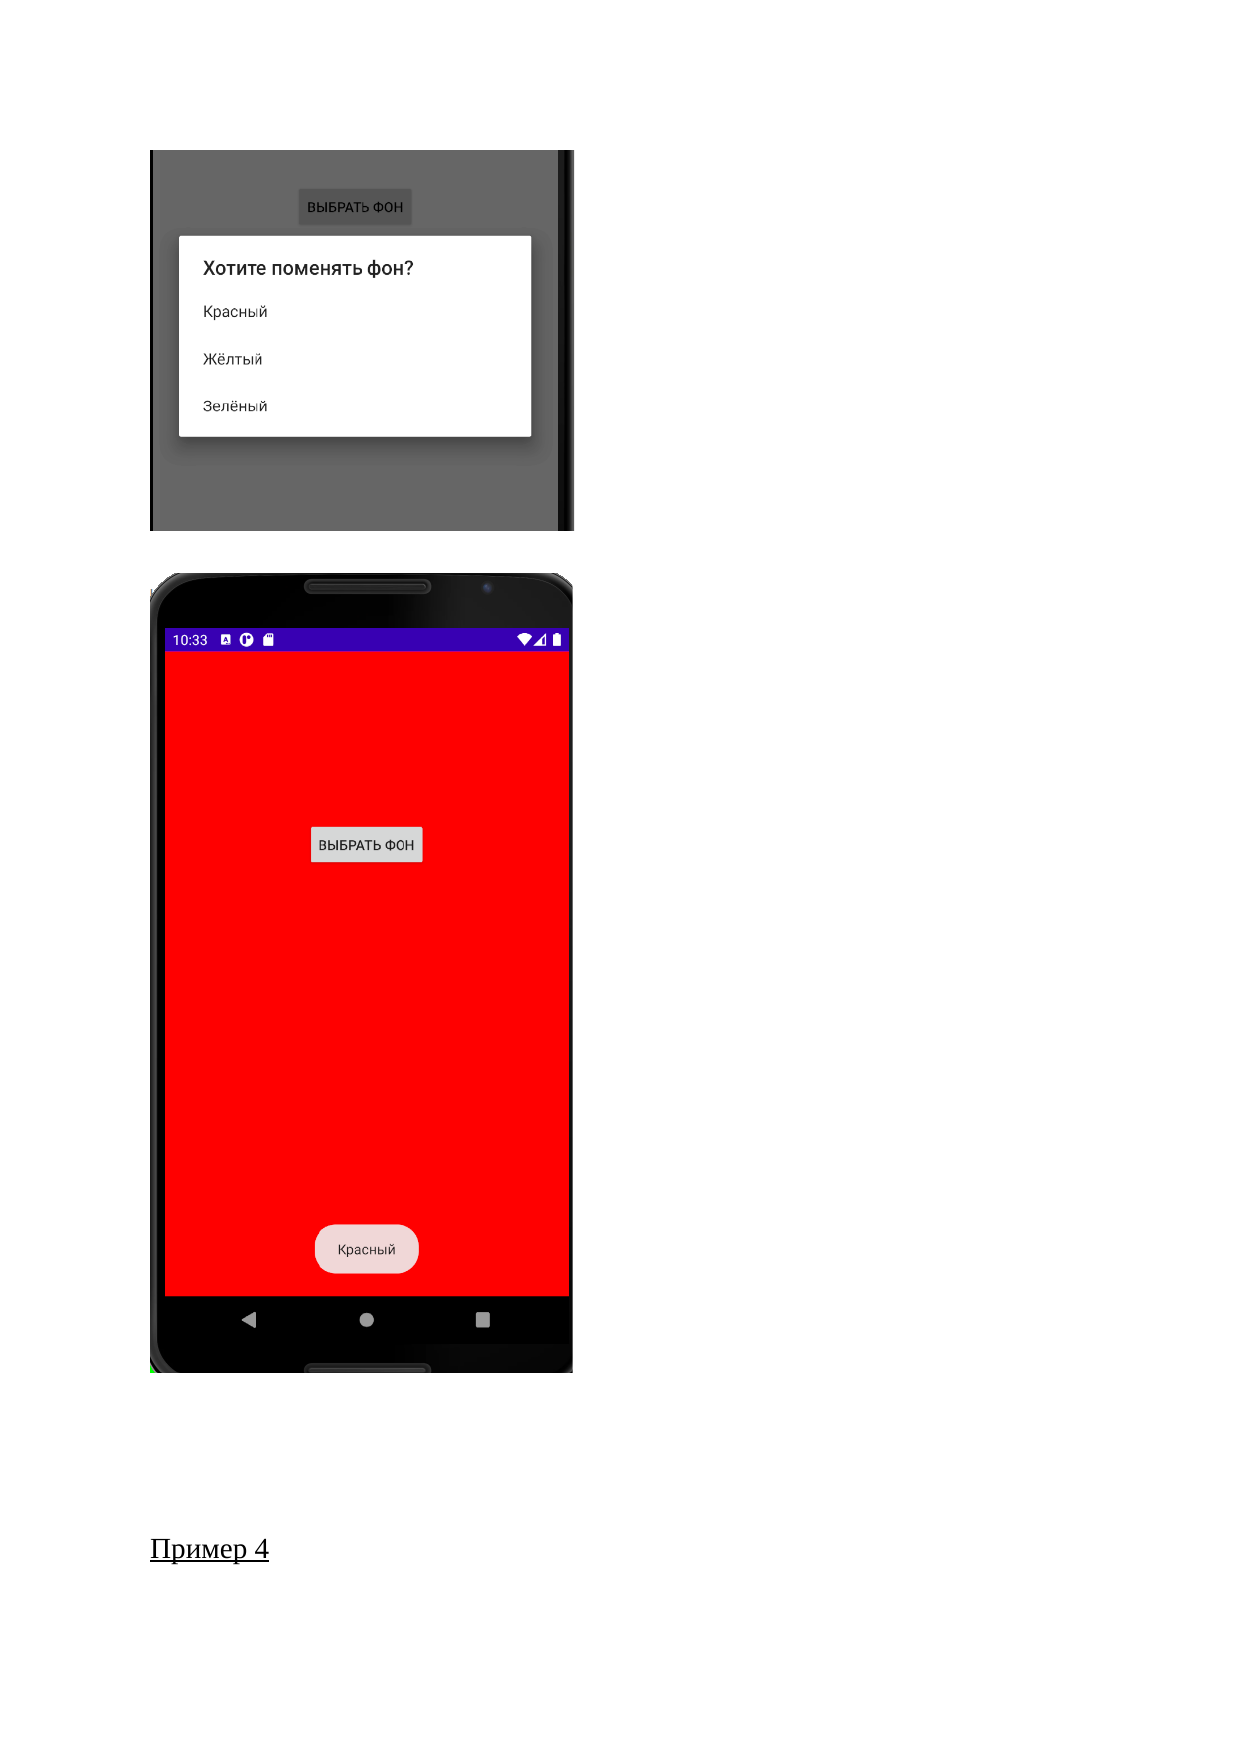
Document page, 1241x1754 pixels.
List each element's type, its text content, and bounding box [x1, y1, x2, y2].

picture [150, 573, 573, 1373]
picture [150, 150, 575, 531]
text Пример 4 [150, 1531, 1090, 1564]
